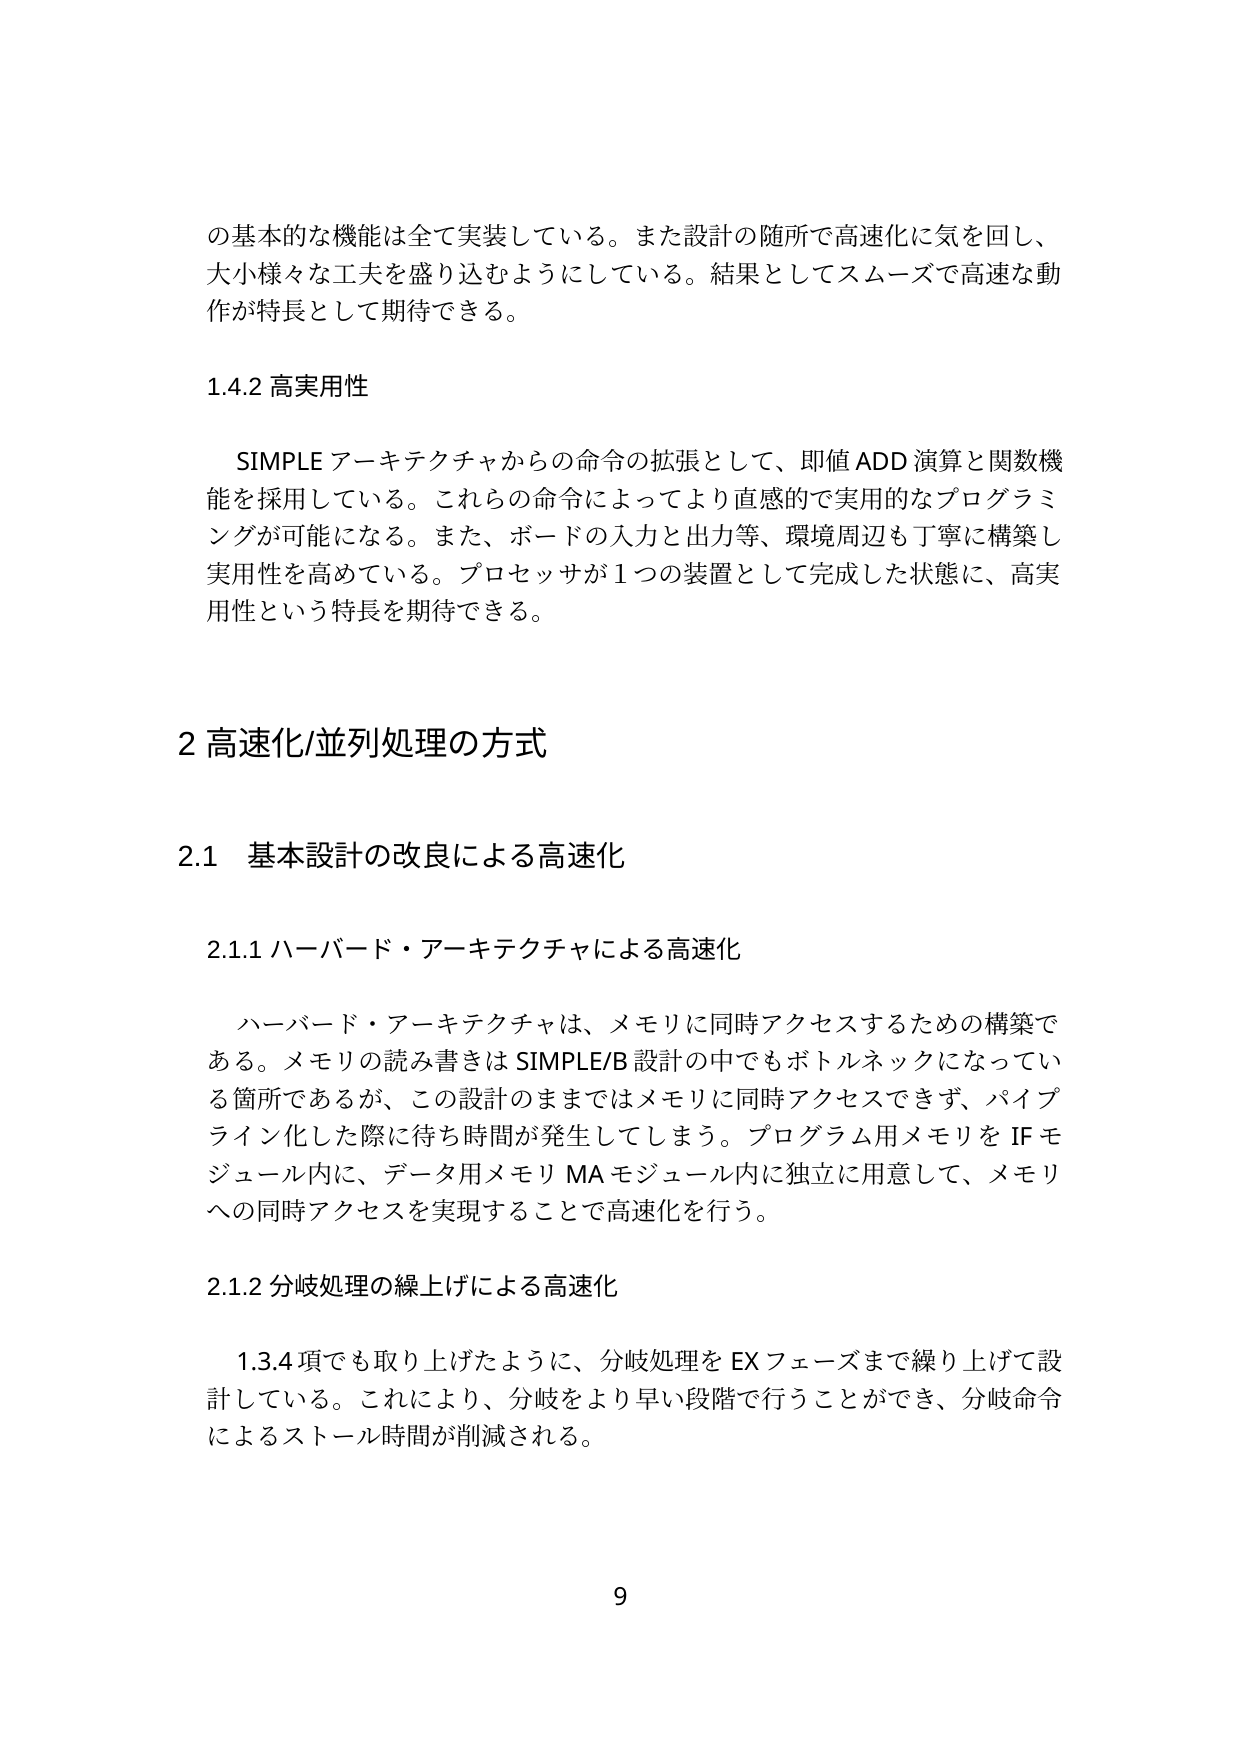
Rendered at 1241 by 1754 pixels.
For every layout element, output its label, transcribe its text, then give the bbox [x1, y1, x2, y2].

text 1.3.4項でも取り上げたように、分岐処理をEXフェーズまで繰り上げて設計している。これにより、分岐をより早い段階で行うことができ、分岐命令によるストール時間が削減される。 [207, 1341, 1063, 1454]
subtitle 1.4.2 高実用性 [207, 366, 1063, 404]
subtitle 2.1.1 ハーバード・アーキテクチャによる高速化 [207, 929, 1063, 966]
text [207, 216, 1063, 329]
text ハーバード・アーキテクチャは、メモリに同時アクセスするための構築である。メモリの読み書きはSIMPLE/B設計の中でもボトルネックになっている箇所であるが、この設計のままではメモリに同時アクセスできず、パイプライン化した際に待ち時間が発生してしまう。プログラム用メモリをIFモジュール内に、データ用メモリMAモジュール内に独立に用意して、メモリへの同時アクセスを実現することで高速化を行う。 [207, 1004, 1063, 1229]
text SIMPLEアーキテクチャからの命令の拡張として、即値ADD演算と関数機能を採用している。これらの命令によってより直感的で実用的なプログラミングが可能になる。また、ボードの入力と出力等、環境周辺も丁寧に構築し実用性を高めている。プロセッサが１つの装置として完成した状態に、高実用性という特長を期待できる。 [207, 441, 1063, 629]
subtitle 2.1.2 分岐処理の繰上げによる高速化 [207, 1266, 1063, 1304]
subtitle 2.1 基本設計の改良による高速化 [177, 816, 1063, 891]
subtitle 2 高速化/並列処理の方式 [177, 704, 1063, 779]
